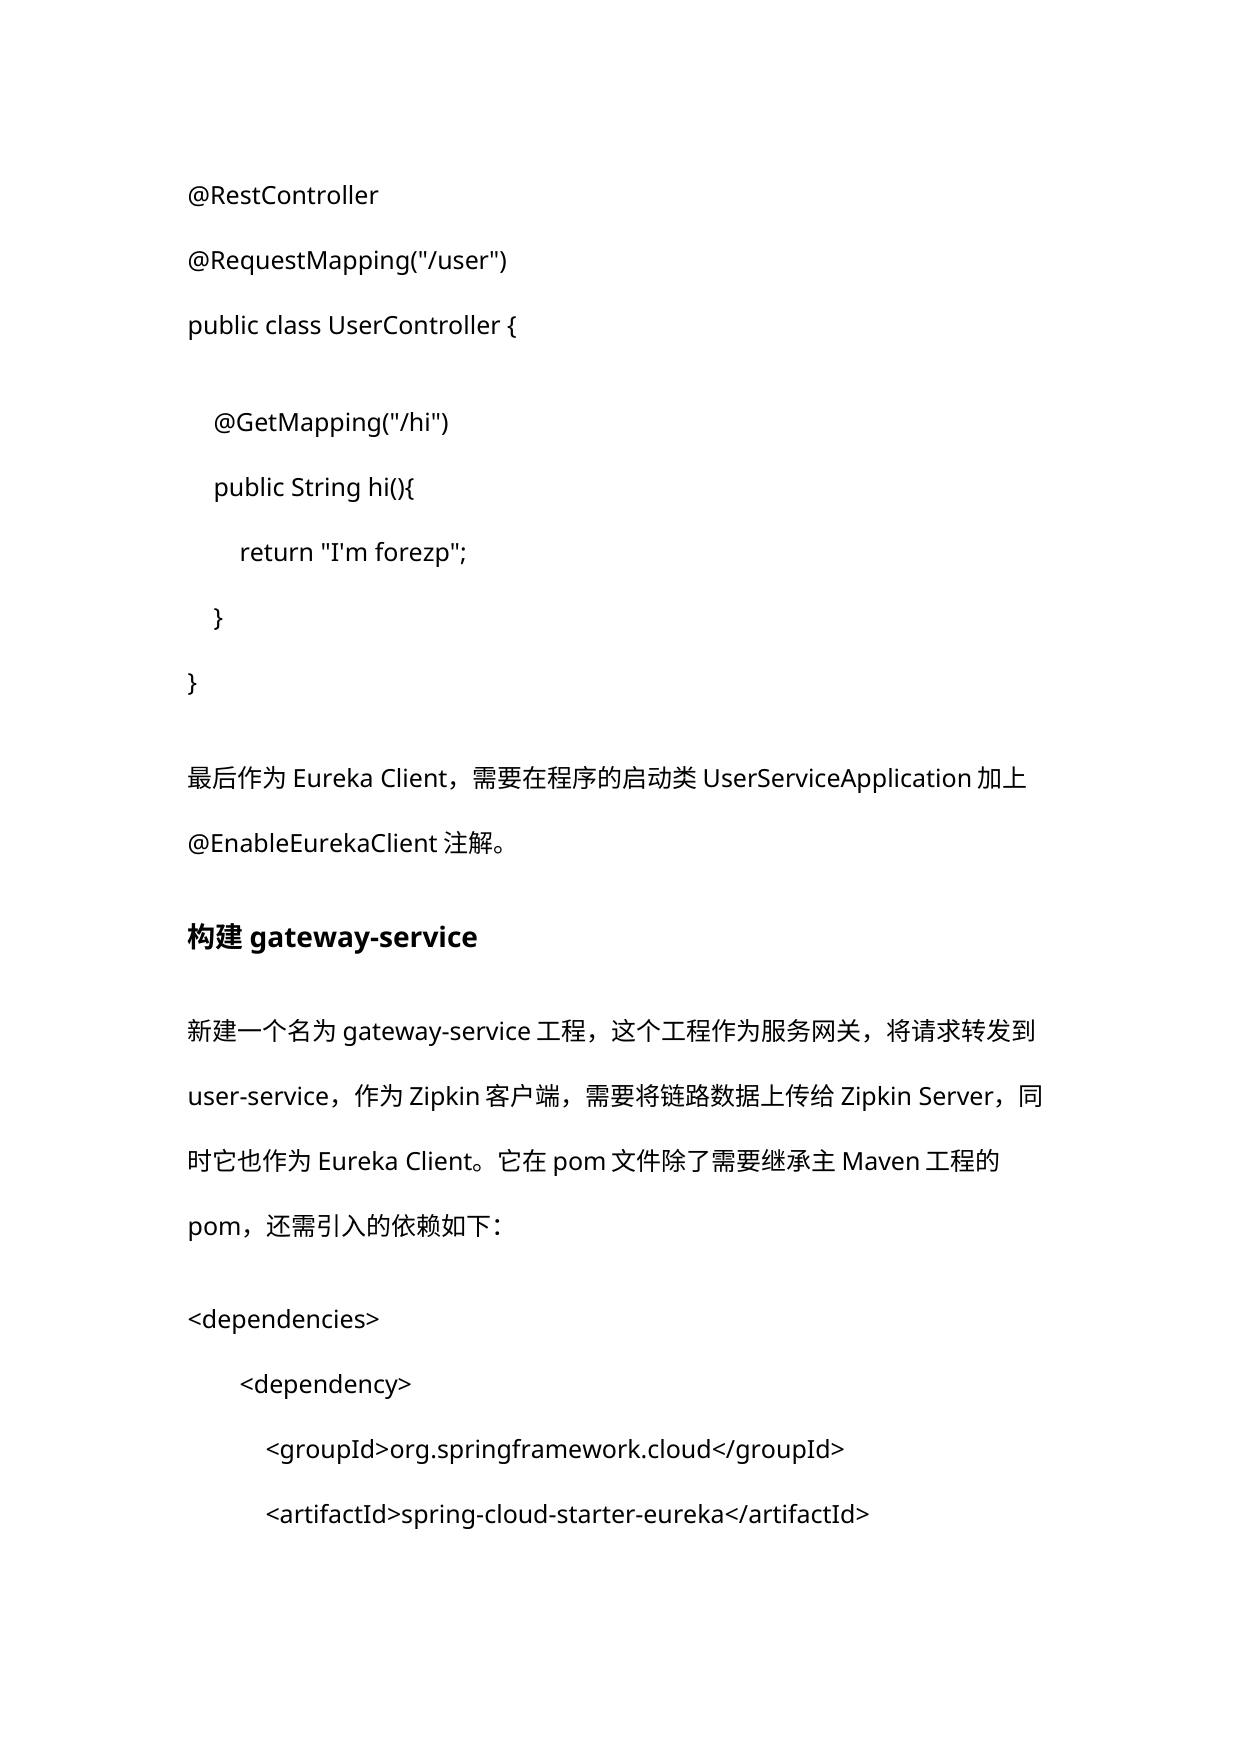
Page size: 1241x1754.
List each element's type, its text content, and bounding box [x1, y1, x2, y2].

text } [187, 649, 1053, 714]
text 最后作为Eureka Client，需要在程序的启动类UserServiceApplication加上@EnableEurekaClient注解。 [187, 744, 1053, 874]
text public String hi(){ [187, 454, 1053, 519]
text public class UserController { [187, 292, 1053, 357]
text @RestController [187, 162, 1053, 227]
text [187, 1416, 1053, 1481]
text @GetMapping("/hi") [187, 389, 1053, 454]
text 构建gateway-service [187, 903, 1053, 968]
text <dependencies> [187, 1286, 1053, 1351]
text @RequestMapping("/user") [187, 227, 1053, 292]
text return "I'm forezp"; [187, 519, 1053, 584]
text <dependency> [187, 1351, 1053, 1416]
text <artifactId>spring-cloud-starter-eureka</artifactId> [187, 1481, 1053, 1546]
text } [187, 584, 1053, 649]
text 新建一个名为gateway-service工程，这个工程作为服务网关，将请求转发到user-service，作为Zipkin客户端，需要将链路数据上传给Zipkin Server，同时它也作为Eureka Client。它在pom文件除了需要继承主Maven工程的 pom，还需引入的依赖如下： [187, 997, 1053, 1257]
